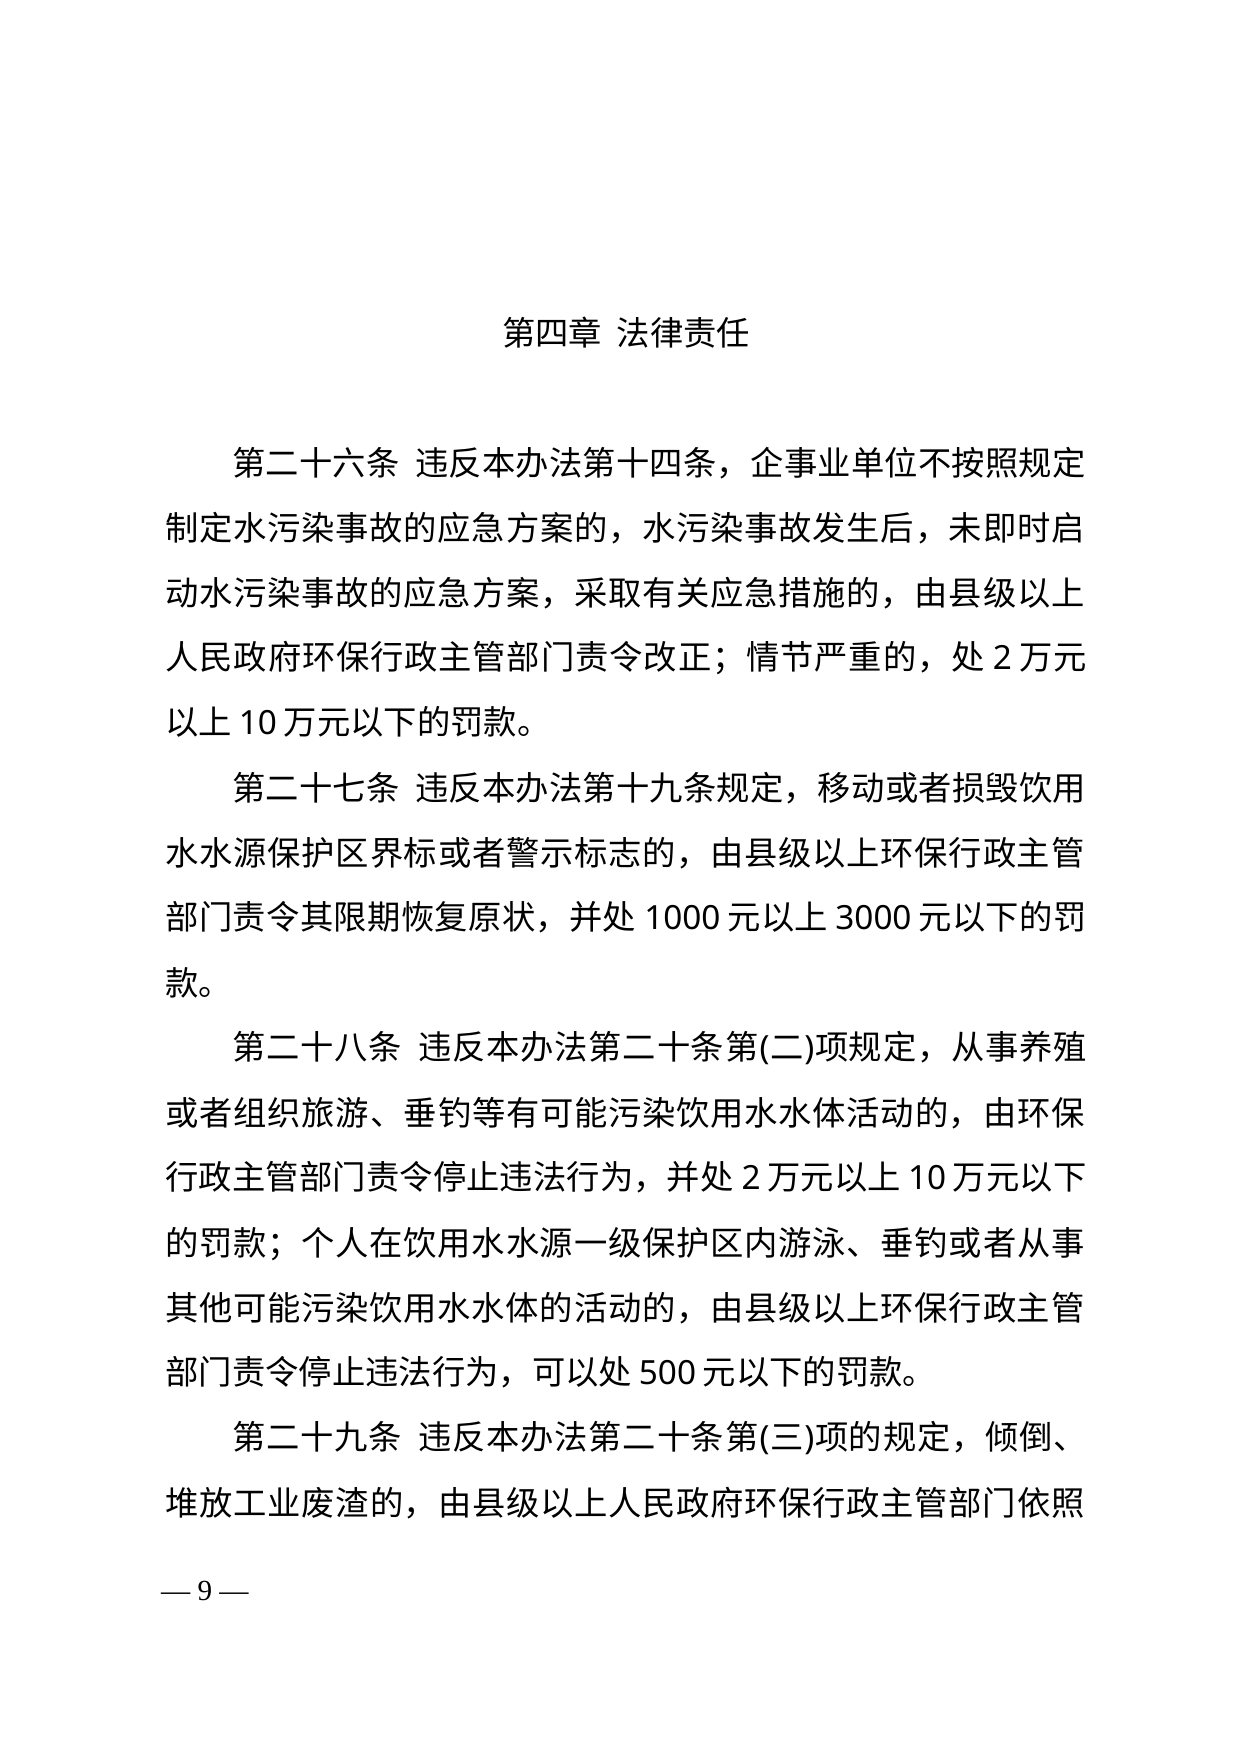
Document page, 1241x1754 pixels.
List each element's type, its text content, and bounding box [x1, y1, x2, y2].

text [165, 1403, 1087, 1533]
text 第二十六条 违反本办法第十四条，企事业单位不按照规定制定水污染事故的应急方案的，水污染事故发生后，未即时启动水污染事故的应急方案，采取有关应急措施的，由县级以上人民政府环保行政主管部门责令改正；情节严重的，处2万元以上10万元以下的罚款。 [165, 428, 1087, 753]
text 第二十七条 违反本办法第十九条规定，移动或者损毁饮用水水源保护区界标或者警示标志的，由县级以上环保行政主管部门责令其限期恢复原状，并处1000元以上3000元以下的罚款。 [165, 753, 1087, 1013]
text 第二十八条 违反本办法第二十条第(二)项规定，从事养殖或者组织旅游、垂钓等有可能污染饮用水水体活动的，由环保行政主管部门责令停止违法行为，并处2万元以上10万元以下的罚款；个人在饮用水水源一级保护区内游泳、垂钓或者从事其他可能污染饮用水水体的活动的，由县级以上环保行政主管部门责令停止违法行为，可以处500元以下的罚款。 [165, 1013, 1087, 1403]
text 第四章 法律责任 [165, 298, 1087, 363]
